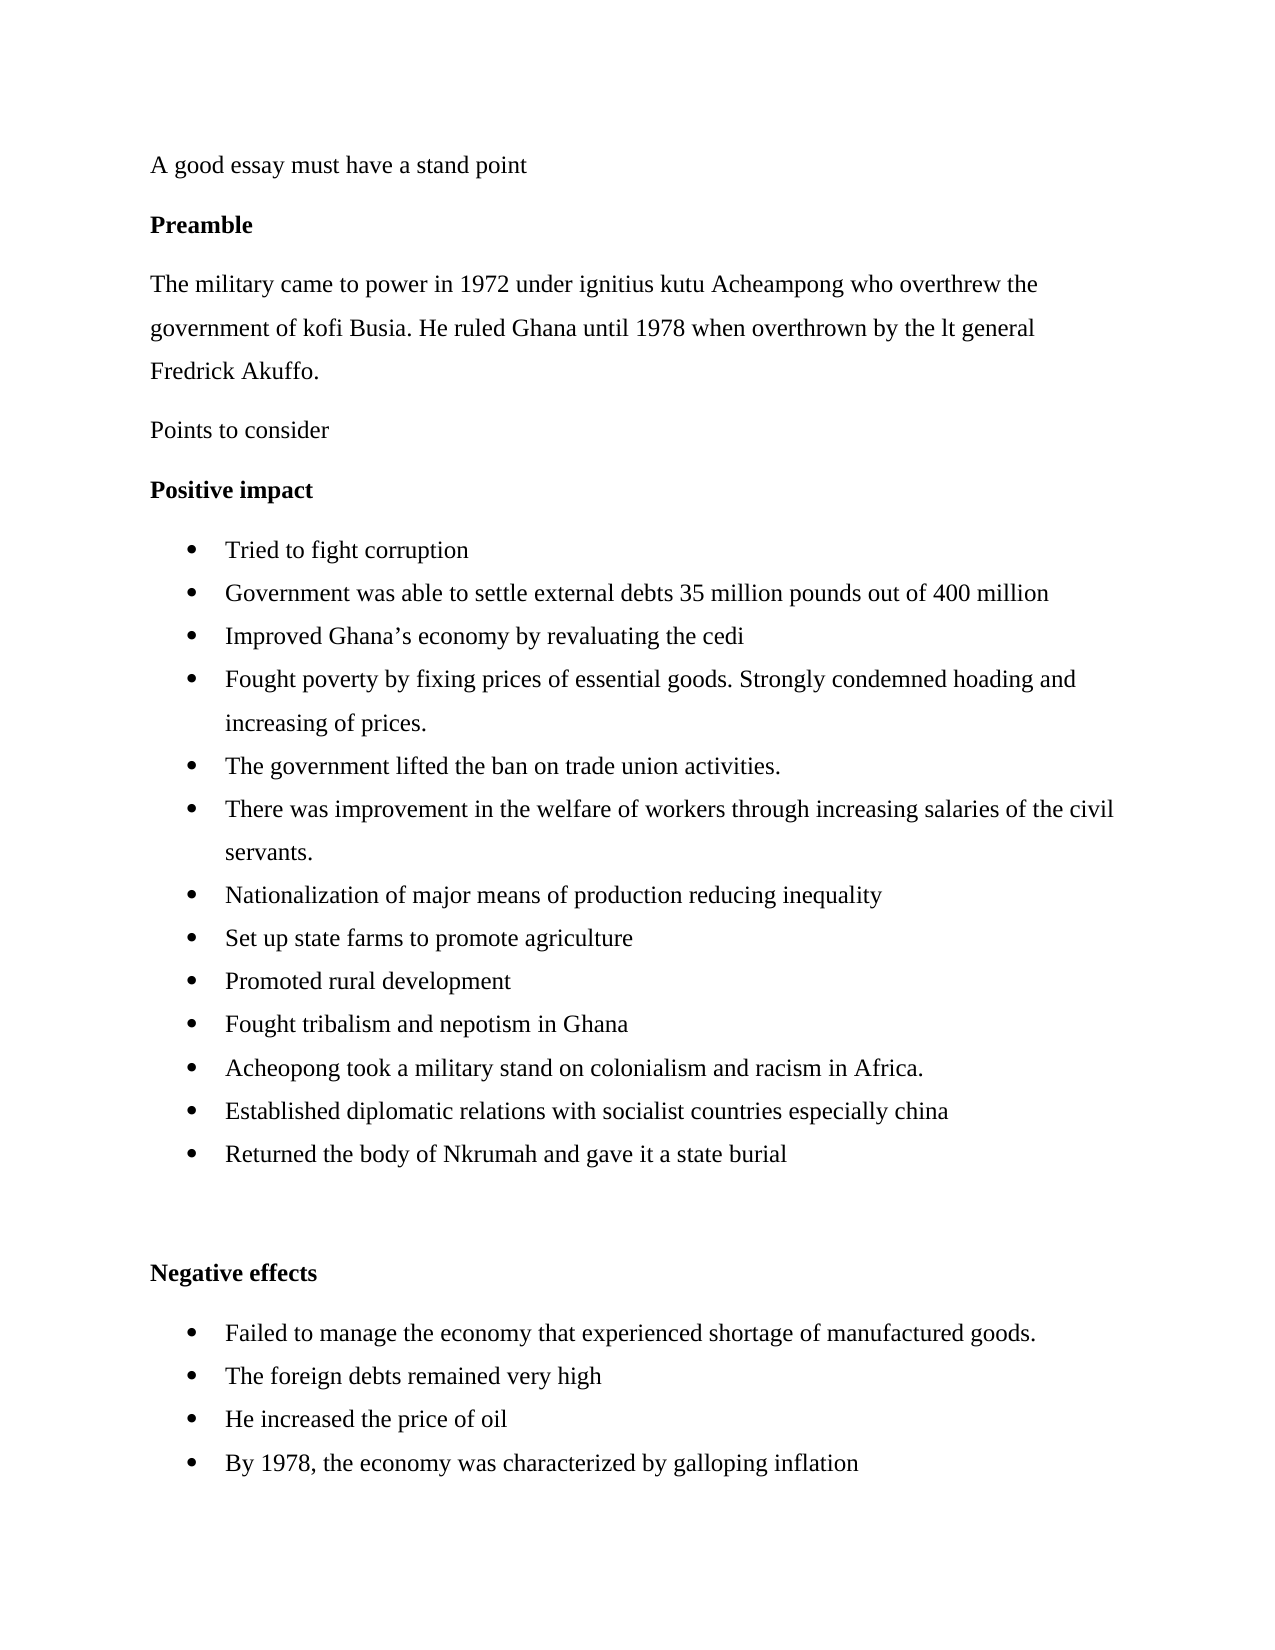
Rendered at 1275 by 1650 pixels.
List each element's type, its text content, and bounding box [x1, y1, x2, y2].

list Fought tribalism and nepotism in Ghana [187, 1009, 1125, 1038]
list There was improvement in the welfare of workers through increasing salaries of the civil servants. [187, 794, 1125, 866]
text Preamble [150, 210, 1125, 238]
list The government lifted the ban on trade union activities. [187, 751, 1125, 779]
list Promoted rural development [187, 966, 1125, 995]
list By 1978, the economy was characterized by galloping inflation [187, 1448, 1125, 1476]
text Negative effects [150, 1258, 1125, 1287]
list Failed to manage the economy that experienced shortage of manufactured goods. [187, 1318, 1125, 1347]
text The military came to power in 1972 under ignitius kutu Acheampong who overthrew the government of kofi Busia. He ruled Ghana until 1978 when overthrown by the lt general Fredrick Akuffo. [150, 269, 1125, 384]
text Points to consider [150, 416, 1125, 444]
list Acheopong took a military stand on colonialism and racism in Africa. [187, 1053, 1125, 1081]
text Positive impact [150, 475, 1125, 504]
list Fought poverty by fixing prices of essential goods. Strongly condemned hoading and increasing of prices. [187, 664, 1125, 736]
list Improved Ghana’s economy by revaluating the cedi [187, 621, 1125, 650]
list Tried to fight corruption [187, 535, 1125, 564]
list He increased the price of oil [187, 1404, 1125, 1433]
list Nationalization of major means of production reducing inequality [187, 880, 1125, 909]
list Returned the body of Nkrumah and gave it a state burial [187, 1139, 1125, 1168]
list Government was able to settle external debts 35 million pounds out of 400 million [187, 578, 1125, 607]
list Set up state farms to promote agriculture [187, 923, 1125, 952]
list The foreign debts remained very high [187, 1361, 1125, 1390]
text A good essay must have a stand point [150, 150, 1125, 179]
list Established diplomatic relations with socialist countries especially china [187, 1096, 1125, 1124]
